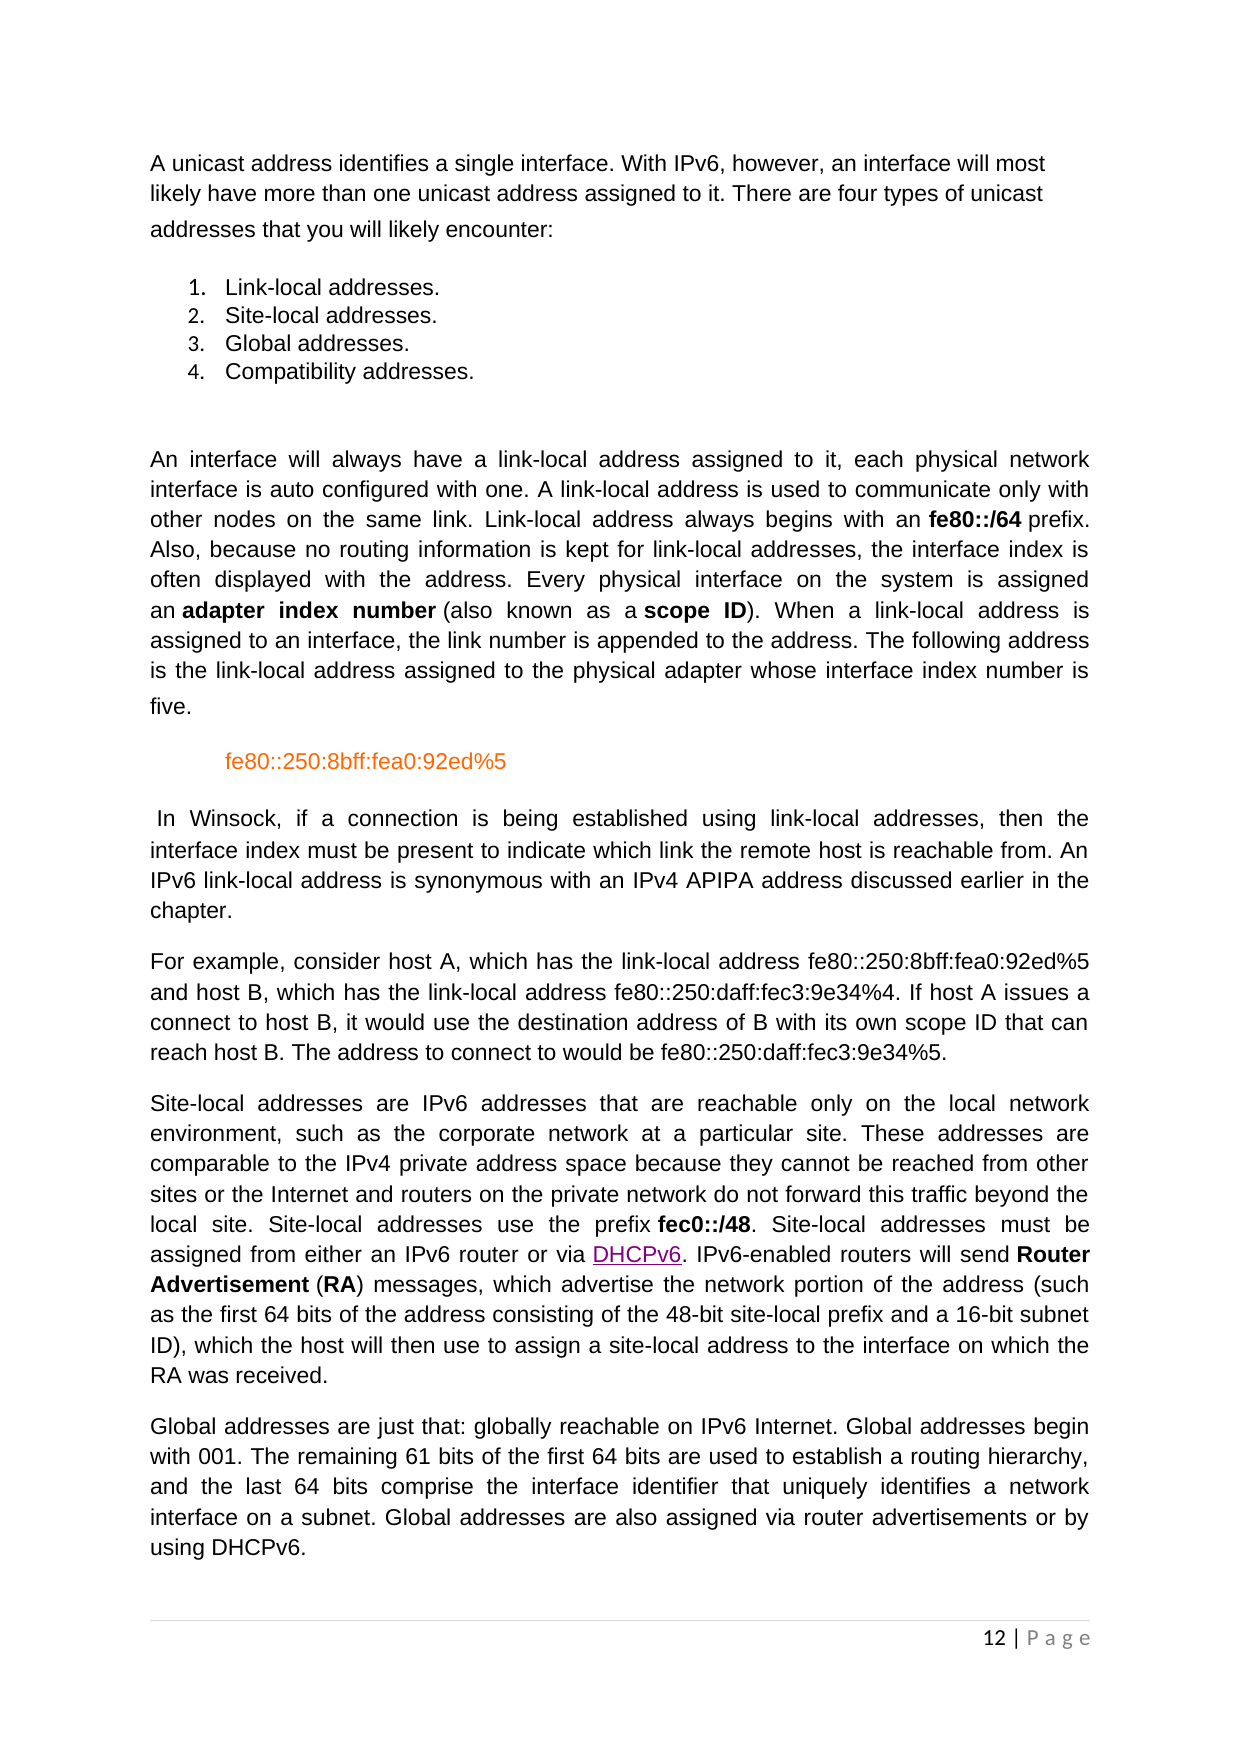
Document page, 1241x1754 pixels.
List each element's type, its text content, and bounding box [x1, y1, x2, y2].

text Site-local addresses are IPv6 addresses that are reachable only on the local network environment, such as the corporate network at a particular site. These addresses are comparable to the IPv4 private address space because they cannot be reached from other sites or the Internet and routers on the private network do not forward this traffic beyond the local site. Site-local addresses use the prefix fec0::/48. Site-local addresses must be assigned from either an IPv6 router or via DHCPv6. IPv6-enabled routers will send Router Advertisement (RA) messages, which advertise the network portion of the address (such as the first 64 bits of the address consisting of the 48-bit site-local prefix and a 16-bit subnet ID), which the host will then use to assign a site-local address to the interface on which the RA was received. [150, 1090, 1090, 1388]
text In Winsock, if a connection is being established using link-local addresses, then the interface index must be present to indicate which link the remote host is reachable from. An IPv6 link-local address is synonymous with an IPv4 APIPA address discussed earlier in the chapter. [150, 799, 1090, 924]
list Link-local addresses. [187, 271, 1090, 301]
text fe80::250:8bff:fea0:92ed%5 [225, 748, 1090, 774]
text For example, consider host A, which has the link-local address fe80::250:8bff:fea0:92ed%5 and host B, which has the link-local address fe80::250:daff:fec3:9e34%4. If host A issues a connect to host B, it would use the destination address of B with its own scope ID that can reach host B. The address to connect to would be fe80::250:daff:fec3:9e34%5. [150, 948, 1090, 1065]
text A unicast address identifies a single interface. With IPv6, however, an interface will most likely have more than one unicast address assigned to it. There are four types of unicast addresses that you will likely encounter: [150, 150, 1090, 245]
list Compatibility addresses. [187, 357, 1090, 385]
list Global addresses. [187, 329, 1090, 357]
text An interface will always have a link-local address assigned to it, each physical network interface is auto configured with one. A link-local address is used to communicate only with other nodes on the same link. Link-local address always begins with an fe80::/64 prefix. Also, because no routing information is kept for link-local addresses, the interface index is often displayed with the address. Every physical interface on the system is assigned an adapter index number (also known as a scope ID). When a link-local address is assigned to an interface, the link number is appended to the address. The following address is the link-local address assigned to the physical adapter whose interface index number is five. [150, 446, 1090, 722]
text Global addresses are just that: globally reachable on IPv6 Internet. Global addresses begin with 001. The remaining 61 bits of the first 64 bits are used to establish a routing hierarchy, and the last 64 bits comprise the interface identifier that uniquely identifies a network interface on a subnet. Global addresses are also assigned via router advertisements or by using DHCPv6. [150, 1413, 1090, 1560]
list Site-local addresses. [187, 301, 1090, 329]
